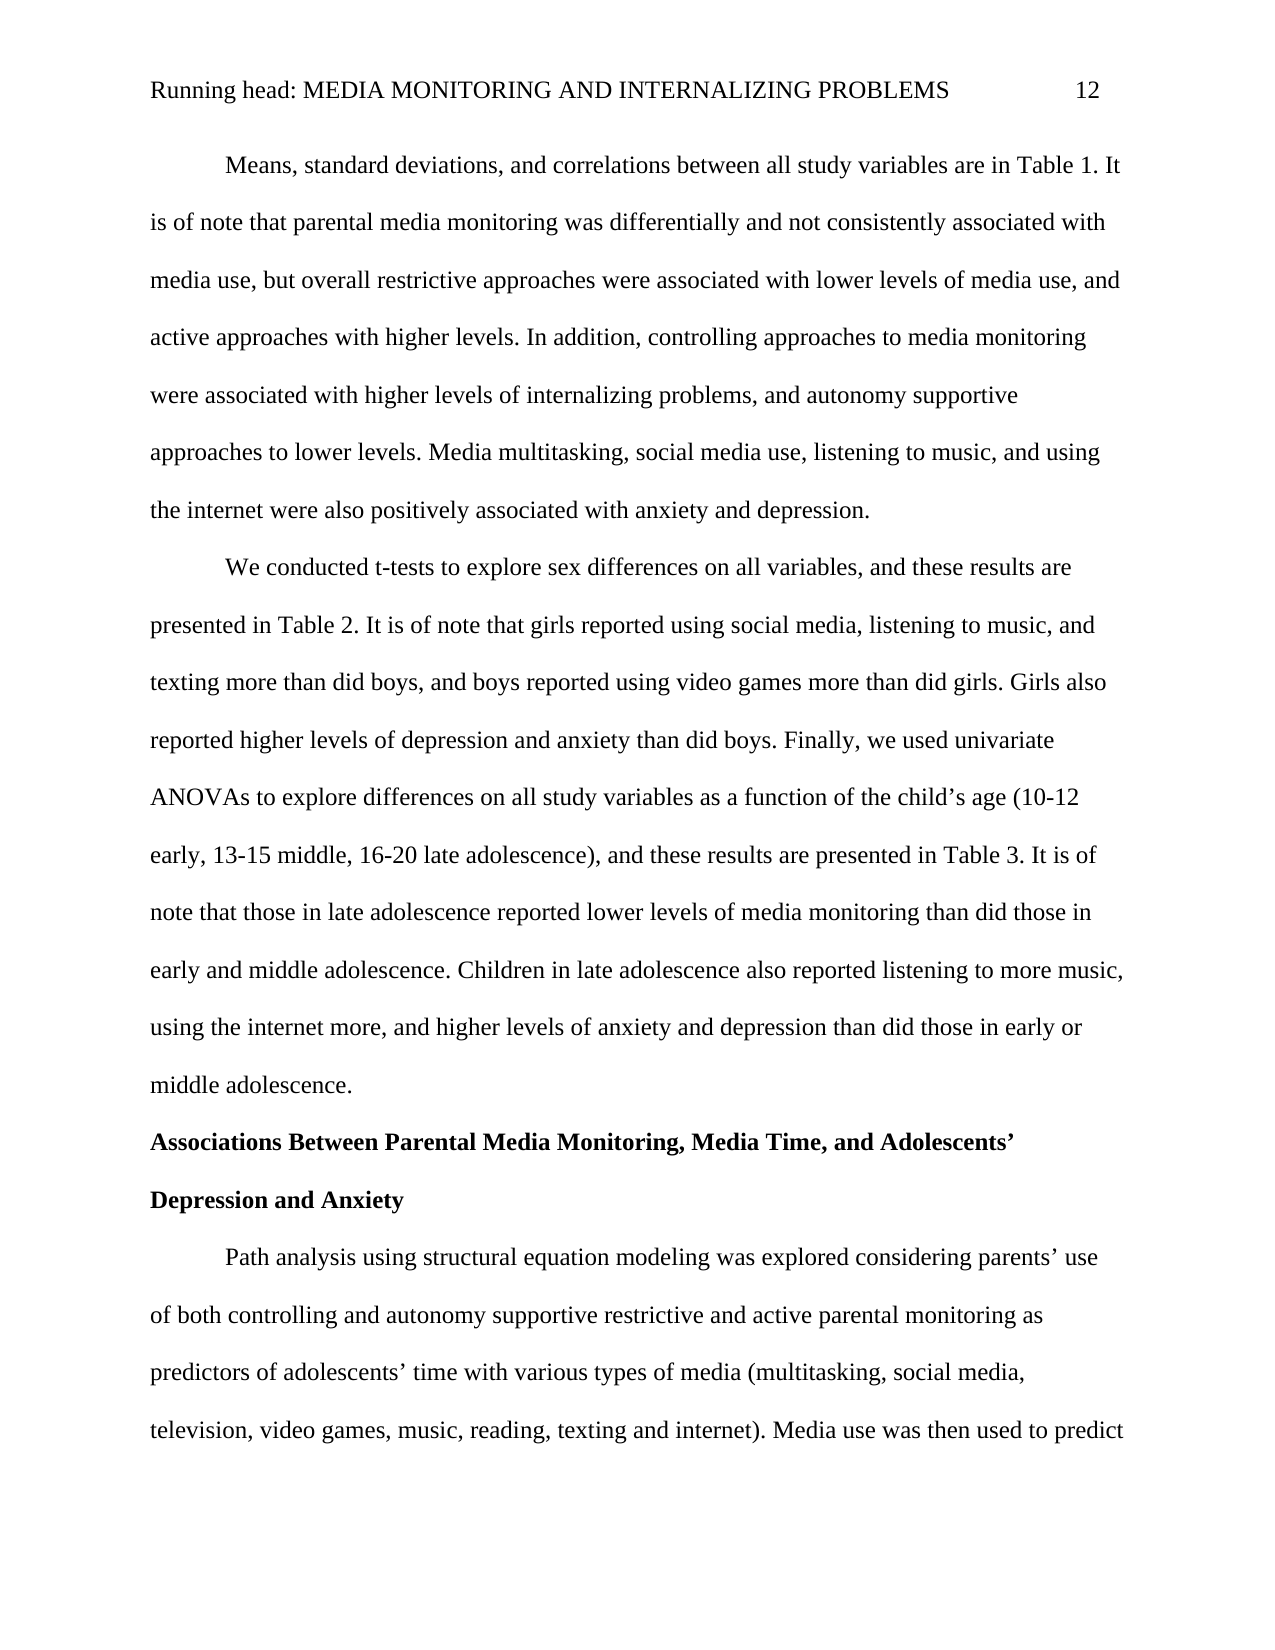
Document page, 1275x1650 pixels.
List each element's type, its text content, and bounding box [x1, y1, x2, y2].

text We conducted t-tests to explore sex differences on all variables, and these results are presented in Table 2. It is of note that girls reported using social media, listening to music, and texting more than did boys, and boys reported using video games more than did girls. Girls also reported higher levels of depression and anxiety than did boys. Finally, we used univariate ANOVAs to explore differences on all study variables as a function of the child’s age (10-12 early, 13-15 middle, 16-20 late adolescence), and these results are presented in Table 3. It is of note that those in late adolescence reported lower levels of media monitoring than did those in early and middle adolescence. Children in late adolescence also reported listening to more music, using the internet more, and higher levels of anxiety and depression than did those in early or middle adolescence. [150, 552, 1125, 1099]
text Associations Between Parental Media Monitoring, Media Time, and Adolescents’ Depression and Anxiety [150, 1127, 1125, 1214]
text Means, standard deviations, and correlations between all study variables are in Table 1. It is of note that parental media monitoring was differentially and not consistently associated with media use, but overall restrictive approaches were associated with lower levels of media use, and active approaches with higher levels. In addition, controlling approaches to media monitoring were associated with higher levels of internalizing problems, and autonomy supportive approaches to lower levels. Media multitasking, social media use, listening to music, and using the internet were also positively associated with anxiety and depression. [150, 150, 1125, 524]
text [150, 1242, 1125, 1444]
